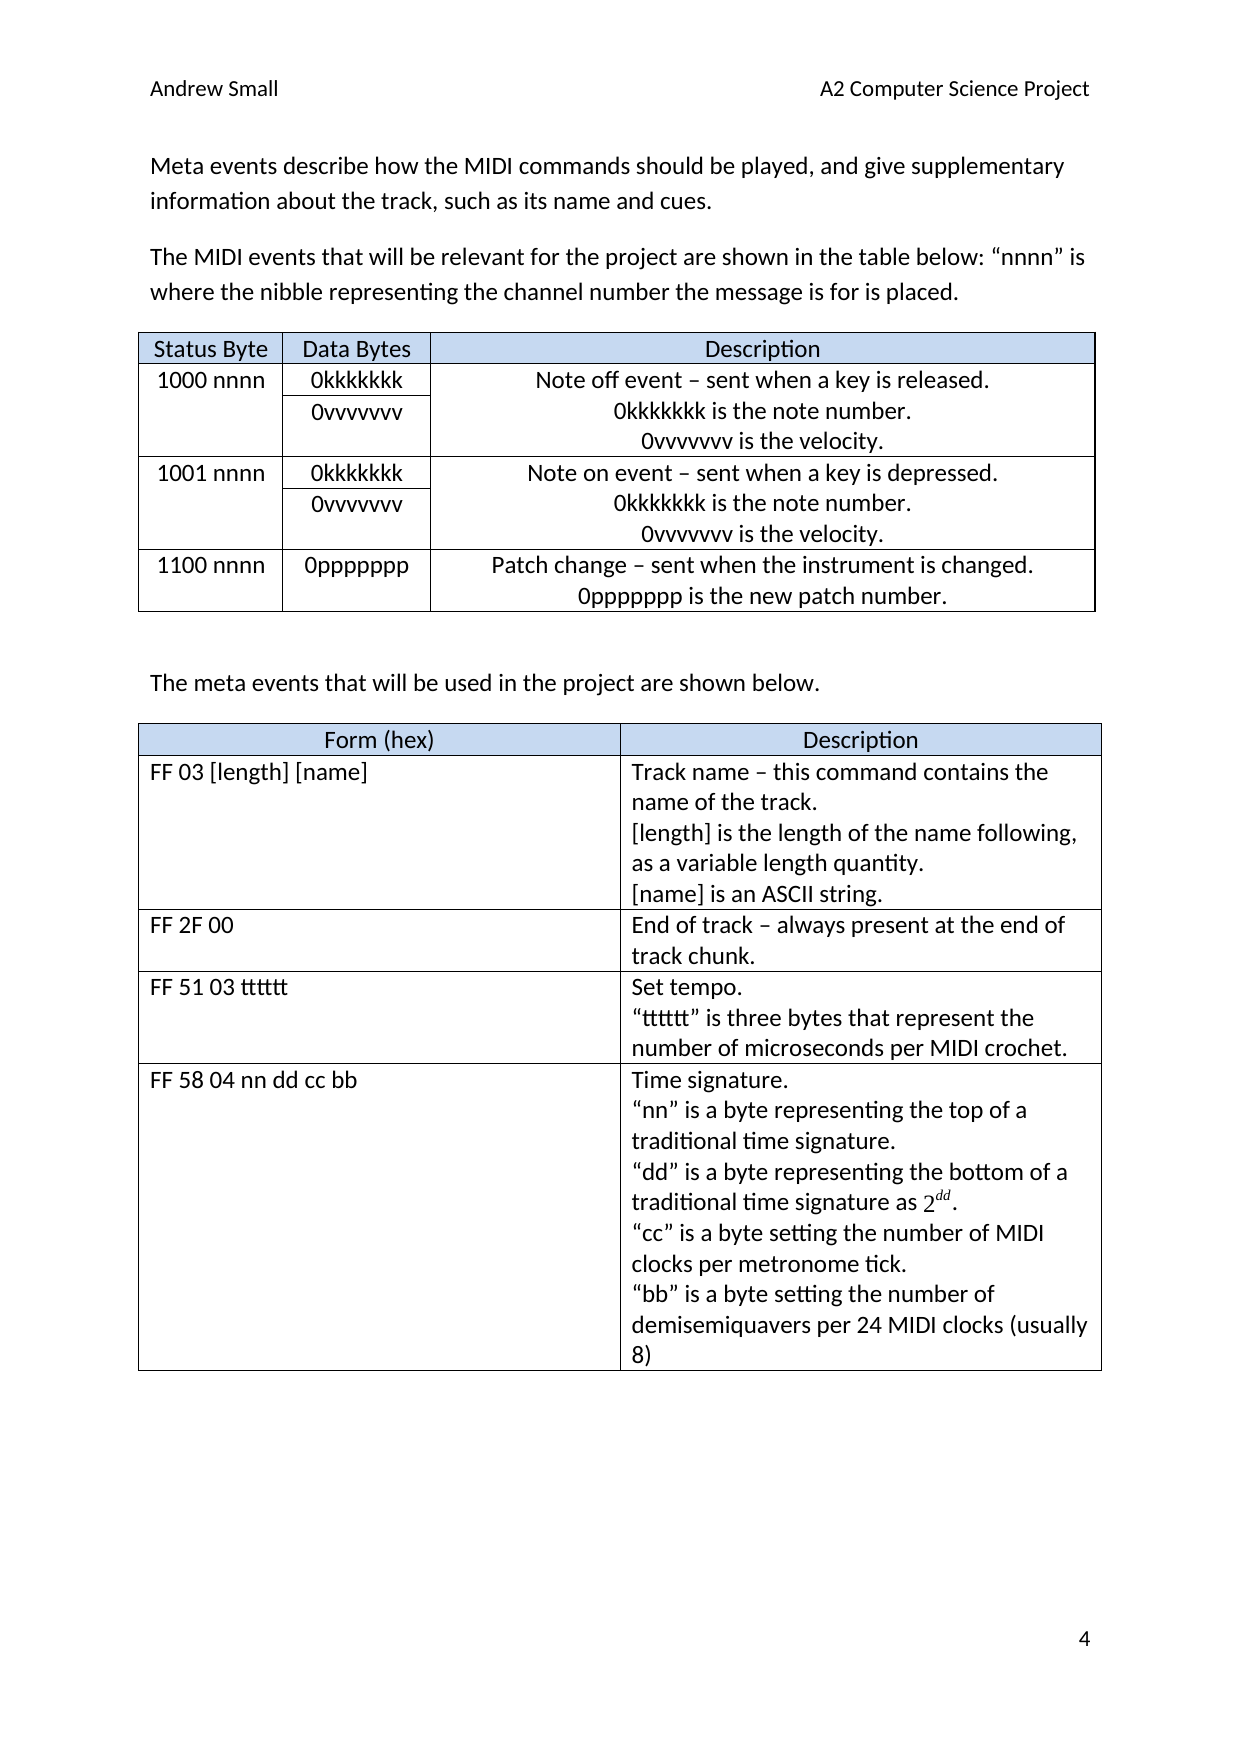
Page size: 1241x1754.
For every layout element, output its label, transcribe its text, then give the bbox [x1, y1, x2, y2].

table_cell Track name – this command contains the name of the track. [length] is the length of the name following, as a variable length quantity. [name] is an ASCII string. [621, 756, 1101, 908]
table_cell 0ppppppp [283, 550, 430, 611]
table_cell Time signature. “nn” is a byte representing the top of a traditional time signature. “dd” is a byte representing the bottom of a traditional time signature as . “cc” is a byte setting the number of MIDI clocks per metronome tick. “bb” is a byte setting the number of demisemiquavers per 24 MIDI clocks (usually 8) [621, 1064, 1101, 1370]
text The MIDI events that will be relevant for the project are shown in the table below: “nnnn” is where the nibble representing the channel number the message is for is placed. [150, 241, 1090, 306]
table_cell End of track – always present at the end of track chunk. [621, 910, 1101, 971]
table_cell FF 51 03 tttttt [139, 972, 620, 1063]
table_cell Set tempo. “tttttt” is three bytes that represent the number of microseconds per MIDI crochet. [621, 972, 1101, 1063]
table_cell FF 58 04 nn dd cc bb [139, 1064, 620, 1370]
table_cell 0kkkkkkk [283, 457, 430, 487]
table_cell FF 03 [length] [name] [139, 756, 620, 908]
table_cell 0vvvvvvv [283, 396, 430, 456]
text The meta events that will be used in the project are shown below. [150, 667, 1090, 698]
table_cell Patch change – sent when the instrument is changed. 0ppppppp is the new patch number. [431, 550, 1094, 611]
table_cell 0vvvvvvv [283, 489, 430, 548]
table_cell FF 2F 00 [139, 910, 620, 971]
table_cell Note on event – sent when a key is depressed. 0kkkkkkk is the note number. 0vvvvvvv is the velocity. [431, 457, 1094, 548]
table_header Data Bytes [283, 333, 430, 363]
table_header Form (hex) [139, 724, 620, 755]
table_header Description [621, 724, 1101, 755]
table_header Status Byte [139, 333, 282, 363]
table_cell 1000 nnnn [139, 364, 282, 456]
table_cell 0kkkkkkk [283, 364, 430, 395]
text Meta events describe how the MIDI commands should be played, and give supplementary information about the track, such as its name and cues. [150, 150, 1090, 216]
table_cell 1100 nnnn [139, 550, 282, 611]
table_header Description [431, 333, 1094, 363]
table_cell Note off event – sent when a key is released. 0kkkkkkk is the note number. 0vvvvvvv is the velocity. [431, 364, 1094, 456]
table_cell 1001 nnnn [139, 457, 282, 548]
